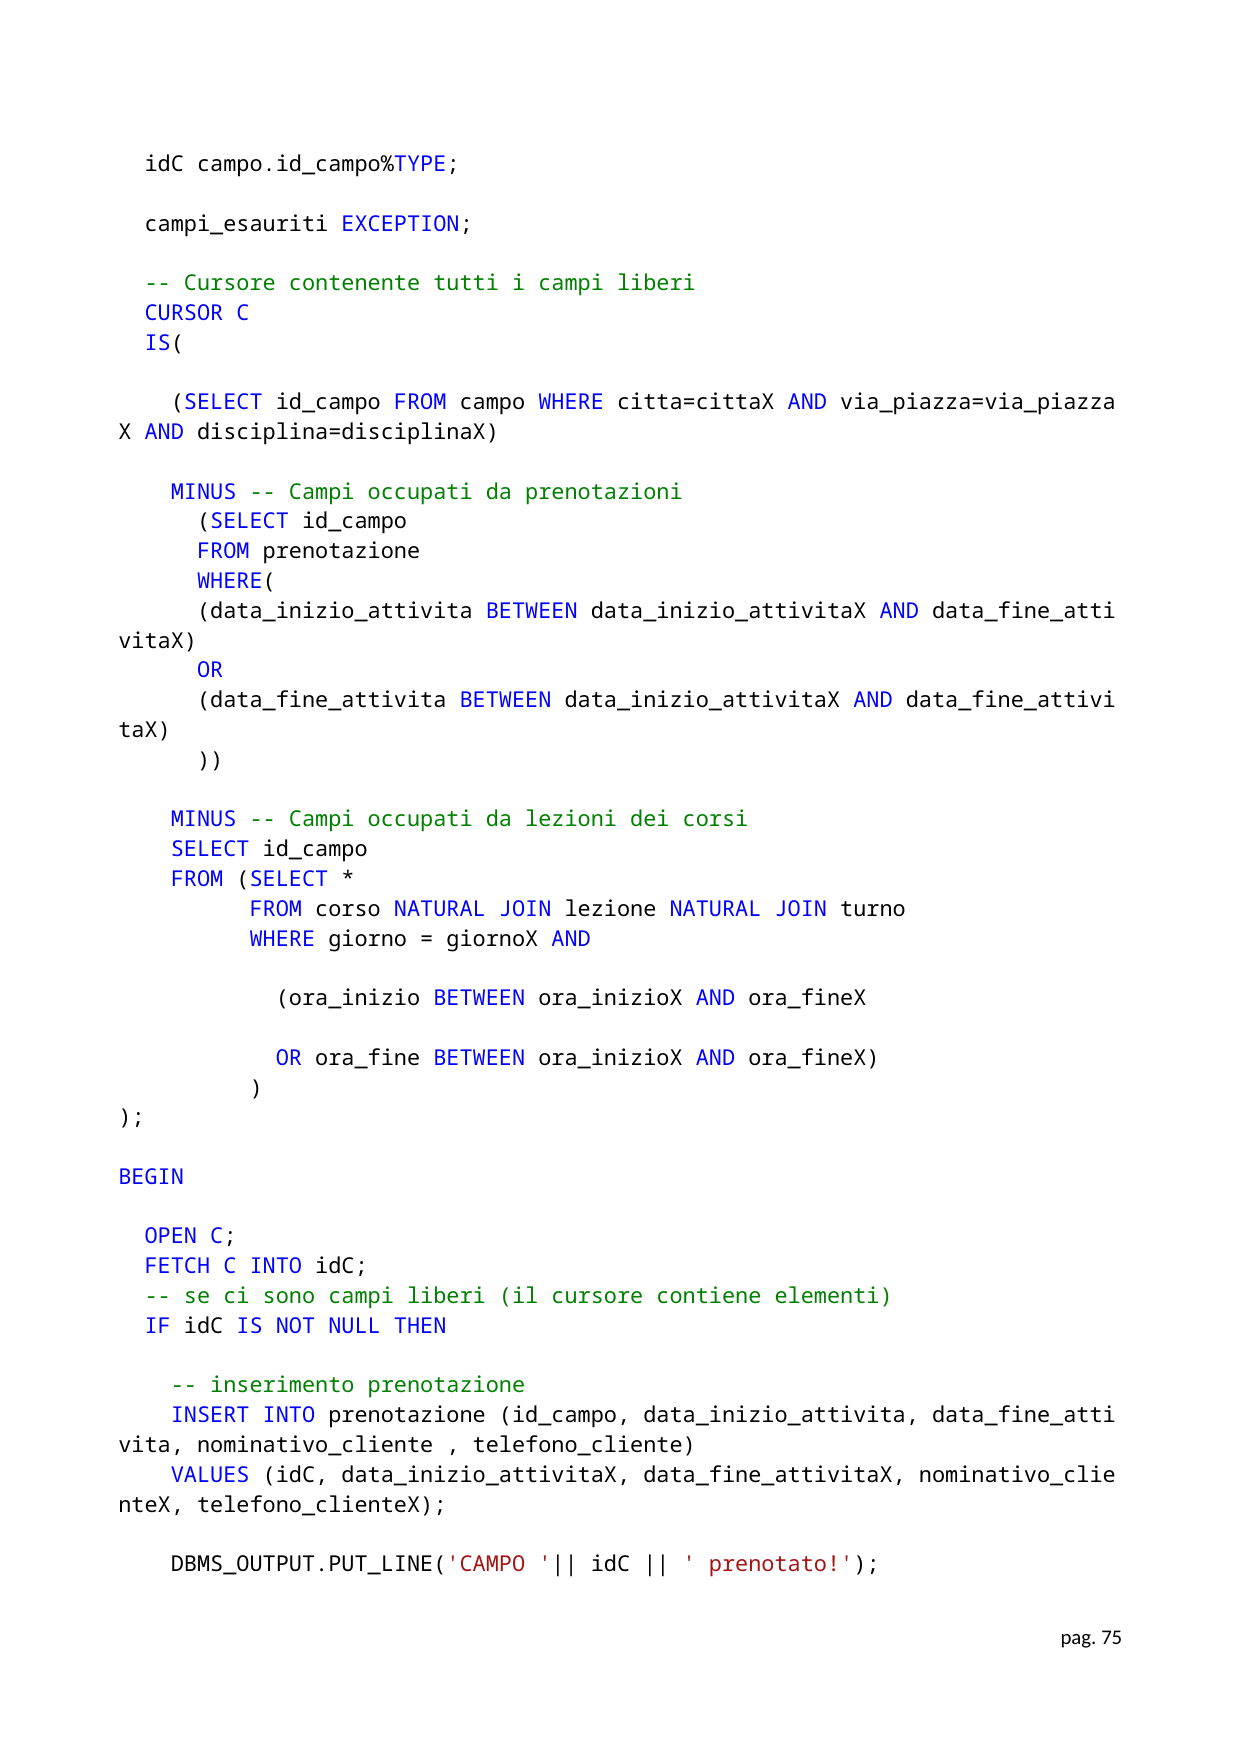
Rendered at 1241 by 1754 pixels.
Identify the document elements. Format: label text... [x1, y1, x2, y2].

text ); [118, 1101, 1122, 1131]
text OR ora_fine BETWEEN ora_inizioX AND ora_fineX) [118, 1042, 1122, 1071]
text (data_fine_attivita BETWEEN data_inizio_attivitaX AND data_fine_attivitaX) [118, 684, 1122, 744]
text MINUS -- Campi occupati da lezioni dei corsi [118, 803, 1122, 833]
text IS( [118, 327, 1122, 356]
text FROM corso NATURAL JOIN lezione NATURAL JOIN turno [118, 893, 1122, 922]
text DBMS_OUTPUT.PUT_LINE('CAMPO '|| idC || ' prenotato!'); [118, 1548, 1122, 1578]
text -- inserimento prenotazione [118, 1369, 1122, 1399]
text OR [118, 654, 1122, 684]
text )) [118, 744, 1122, 773]
text INSERT INTO prenotazione (id_campo, data_inizio_attivita, data_fine_attivita, nominativo_cliente , telefono_cliente) [118, 1399, 1122, 1459]
text ) [118, 1071, 1122, 1101]
text campi_esauriti EXCEPTION; [118, 207, 1122, 237]
text FROM prenotazione [118, 535, 1122, 565]
text WHERE giorno = giornoX AND [118, 922, 1122, 952]
text FROM (SELECT * [118, 863, 1122, 893]
text FETCH C INTO idC; [118, 1250, 1122, 1280]
text CURSOR C [118, 297, 1122, 327]
text WHERE( [118, 565, 1122, 595]
text (data_inizio_attivita BETWEEN data_inizio_attivitaX AND data_fine_attivitaX) [118, 595, 1122, 654]
text BEGIN [118, 1161, 1122, 1191]
text VALUES (idC, data_inizio_attivitaX, data_fine_attivitaX, nominativo_clienteX, telefono_clienteX); [118, 1459, 1122, 1518]
text MINUS -- Campi occupati da prenotazioni [118, 476, 1122, 505]
text idC campo.id_campo%TYPE; [118, 148, 1122, 178]
text (ora_inizio BETWEEN ora_inizioX AND ora_fineX [118, 982, 1122, 1012]
text -- Cursore contenente tutti i campi liberi [118, 267, 1122, 297]
text (SELECT id_campo [118, 505, 1122, 535]
text OPEN C; [118, 1220, 1122, 1250]
text SELECT id_campo [118, 833, 1122, 863]
text IF idC IS NOT NULL THEN [118, 1310, 1122, 1339]
text -- se ci sono campi liberi (il cursore contiene elementi) [118, 1280, 1122, 1310]
text (SELECT id_campo FROM campo WHERE citta=cittaX AND via_piazza=via_piazzaX AND disciplina=disciplinaX) [118, 386, 1122, 446]
